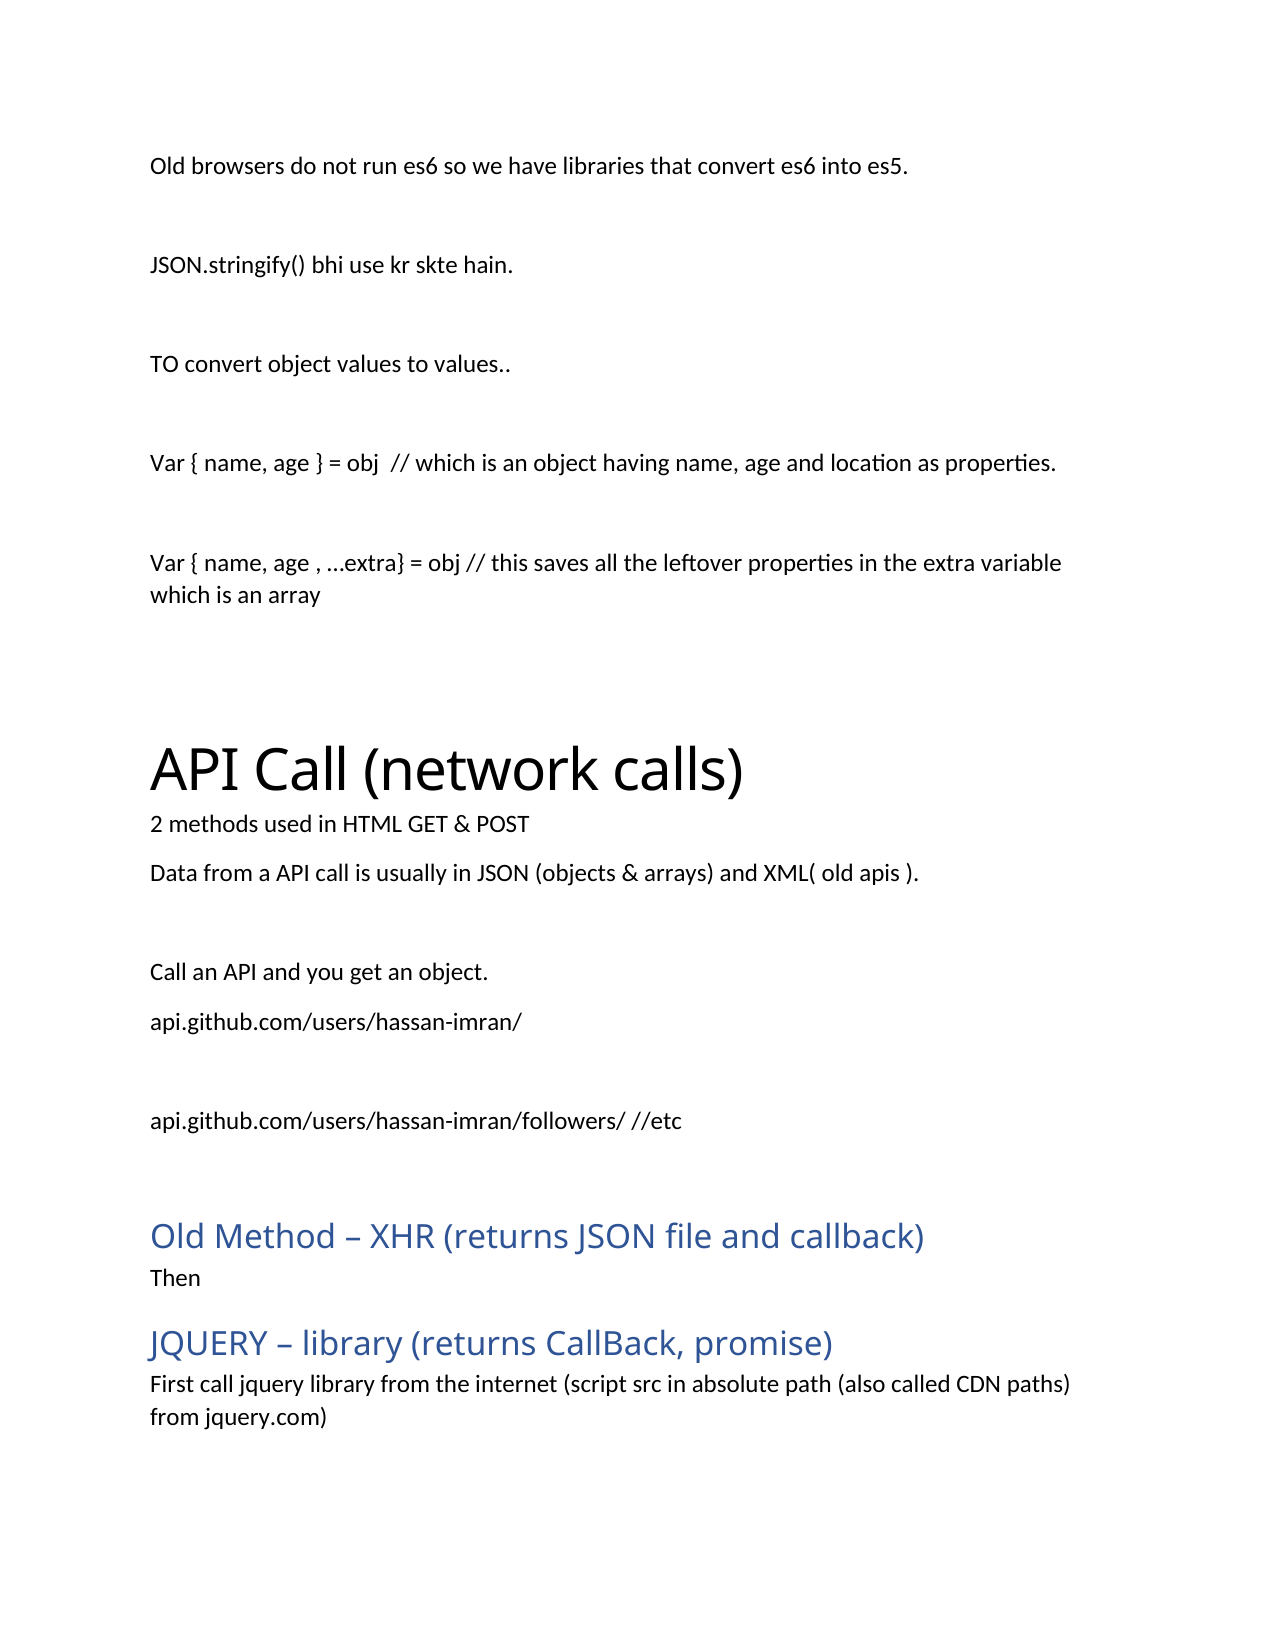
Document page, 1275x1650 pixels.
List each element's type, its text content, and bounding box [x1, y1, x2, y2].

text api.github.com/users/hassan-imran/ [150, 1006, 1125, 1037]
text 2 methods used in HTML GET & POST [150, 808, 1125, 838]
text Then [150, 1262, 1125, 1292]
title API Call (network calls) [150, 728, 1125, 808]
text Var { name, age } = obj // which is an object having name, age and location as properties. [150, 447, 1125, 478]
text First call jquery library from the internet (script src in absolute path (also called CDN paths) from jquery.com) [150, 1369, 1125, 1432]
text api.github.com/users/hassan-imran/followers/ //etc [150, 1105, 1125, 1136]
subtitle JQUERY – library (returns CallBack, promise) [150, 1320, 1125, 1365]
text TO convert object values to values.. [150, 348, 1125, 379]
text Data from a API call is usually in JSON (objects & arrays) and XML( old apis ). [150, 857, 1125, 888]
subtitle Old Method – XHR (returns JSON file and callback) [150, 1213, 1125, 1258]
text JSON.stringify() bhi use kr skte hain. [150, 249, 1125, 280]
text Call an API and you get an object. [150, 957, 1125, 987]
text Var { name, age , …extra} = obj // this saves all the leftover properties in the extra variable which is an array [150, 547, 1125, 610]
text Old browsers do not run es6 so we have libraries that convert es6 into es5. [150, 150, 1125, 181]
